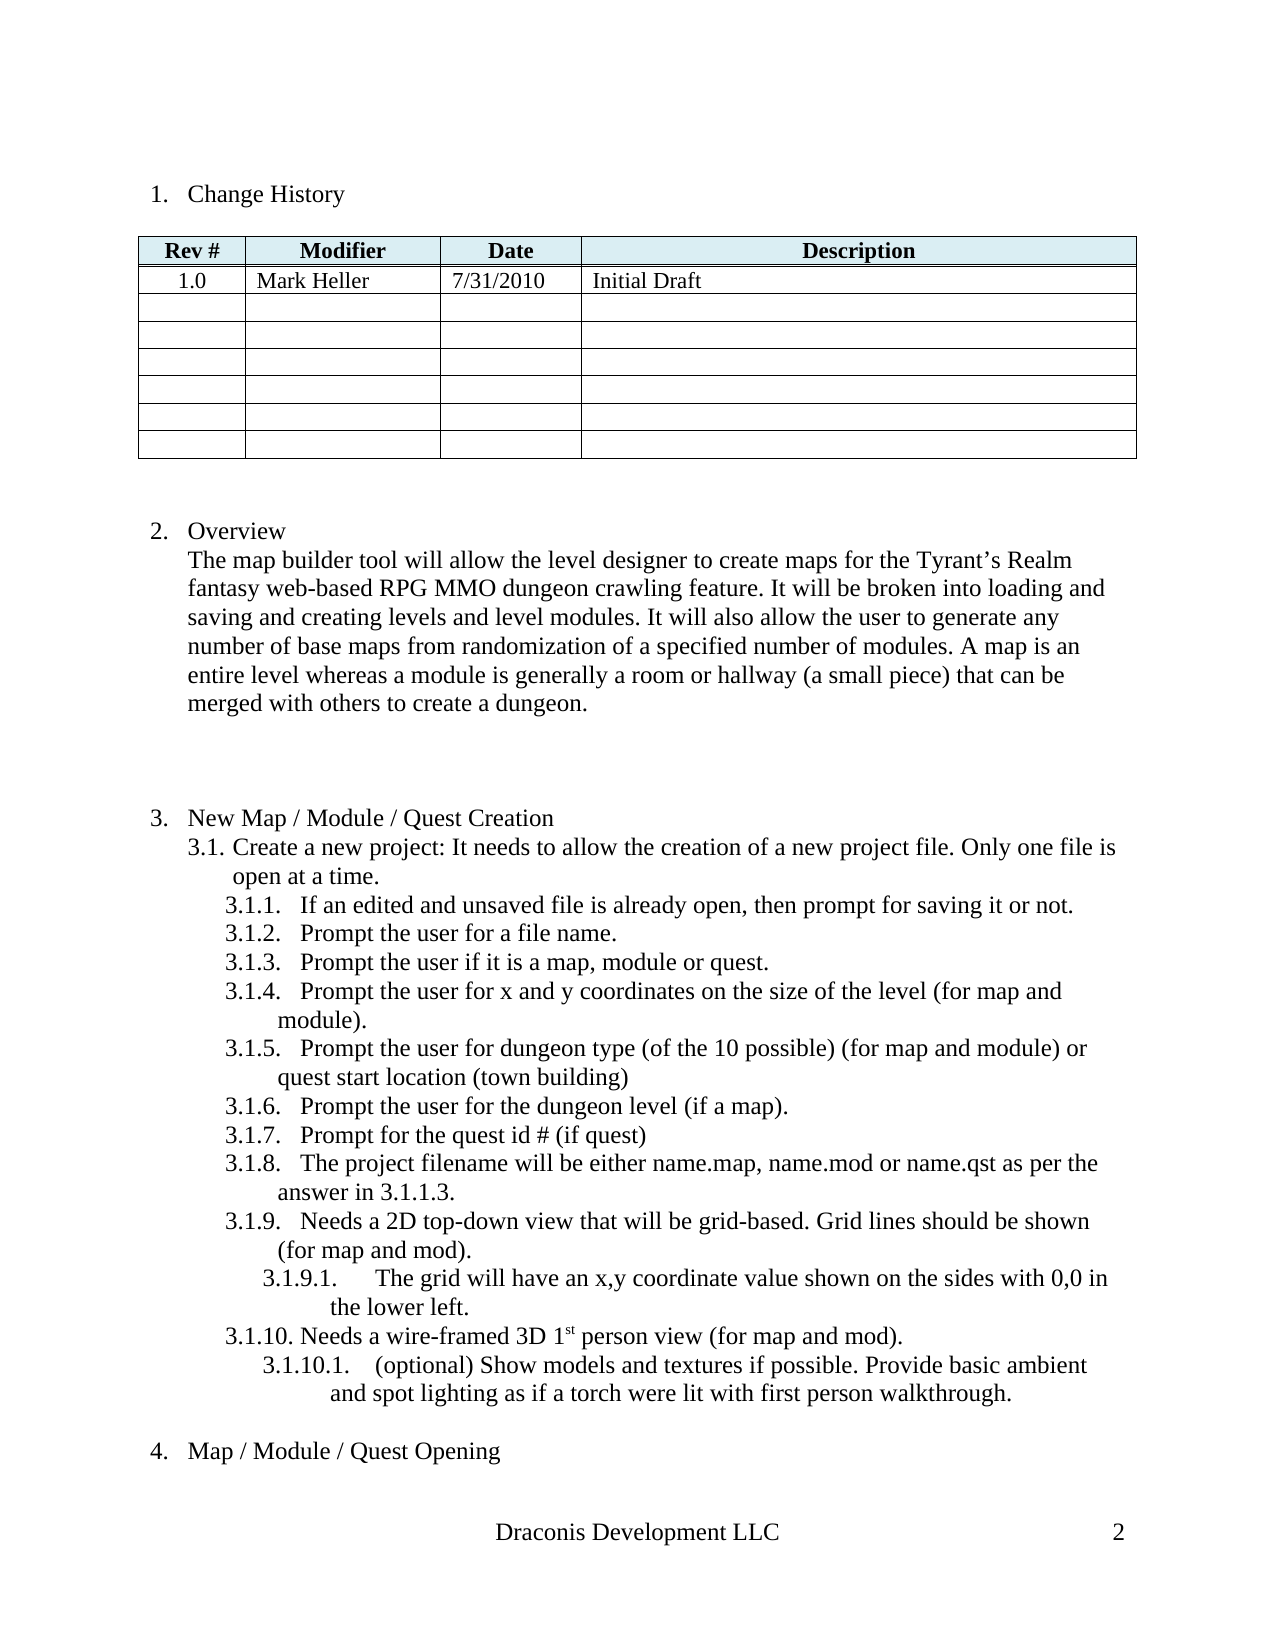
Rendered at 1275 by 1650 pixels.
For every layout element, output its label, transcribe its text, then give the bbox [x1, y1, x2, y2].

table_cell [246, 404, 440, 430]
table_cell [246, 349, 440, 375]
table_cell [139, 349, 245, 375]
table_cell Mark Heller [246, 267, 440, 293]
table_cell [441, 349, 581, 375]
table_cell [139, 294, 245, 321]
list The project filename will be either name.map, name.mod or name.qst as per the answer in 3.1.1.3. [225, 1148, 1125, 1206]
table_cell [582, 404, 1136, 430]
table_cell 7/31/2010 [441, 267, 581, 293]
list Change History [150, 179, 1125, 207]
table_cell Initial Draft [582, 267, 1136, 293]
list Overview [150, 516, 1125, 545]
table_cell [139, 431, 245, 457]
list Prompt the user if it is a map, module or quest. [225, 947, 1125, 976]
table_cell [582, 322, 1136, 348]
list Needs a wire-framed 3D 1st person view (for map and mod). [225, 1321, 1125, 1350]
table_cell [246, 376, 440, 403]
list Prompt the user for x and y coordinates on the size of the level (for map and module). [225, 976, 1125, 1033]
list Prompt the user for the dungeon level (if a map). [225, 1091, 1125, 1120]
table_cell [139, 376, 245, 403]
table_header Date [441, 237, 581, 264]
table_cell [246, 431, 440, 457]
table_header Description [582, 237, 1136, 264]
text The map builder tool will allow the level designer to create maps for the Tyrant’s Realm fantasy web-based RPG MMO dungeon crawling feature. It will be broken into loading and saving and creating levels and level modules. It will also allow the user to generate any number of base maps from randomization of a specified number of modules. A map is an entire level whereas a module is generally a room or hallway (a small piece) that can be merged with others to create a dungeon. [187, 545, 1125, 717]
table_cell [139, 322, 245, 348]
table_cell [441, 404, 581, 430]
table_cell [582, 376, 1136, 403]
table_cell [441, 376, 581, 403]
table_cell [246, 322, 440, 348]
table_cell [582, 294, 1136, 321]
table_header Rev # [139, 237, 245, 264]
list If an edited and unsaved file is already open, then prompt for saving it or not. [225, 890, 1125, 918]
list (optional) Show models and textures if possible. Provide basic ambient and spot lighting as if a torch were lit with first person walkthrough. [262, 1350, 1125, 1407]
table_cell [441, 322, 581, 348]
list Needs a 2D top-down view that will be grid-based. Grid lines should be shown (for map and mod). [225, 1206, 1125, 1263]
table_cell [441, 294, 581, 321]
list Create a new project: It needs to allow the creation of a new project file. Only one file is open at a time. [187, 832, 1125, 890]
list Map / Module / Quest Opening [150, 1436, 1125, 1465]
table_cell 1.0 [139, 267, 245, 293]
table_header Modifier [246, 237, 440, 264]
list Prompt for the quest id # (if quest) [225, 1120, 1125, 1148]
table_cell [582, 431, 1136, 457]
list Prompt the user for dungeon type (of the 10 possible) (for map and module) or quest start location (town building) [225, 1033, 1125, 1091]
table_cell [246, 294, 440, 321]
list The grid will have an x,y coordinate value shown on the sides with 0,0 in the lower left. [262, 1263, 1125, 1321]
list New Map / Module / Quest Creation [150, 803, 1125, 832]
list Prompt the user for a file name. [225, 918, 1125, 947]
table_cell [441, 431, 581, 457]
table_cell [139, 404, 245, 430]
table_cell [582, 349, 1136, 375]
